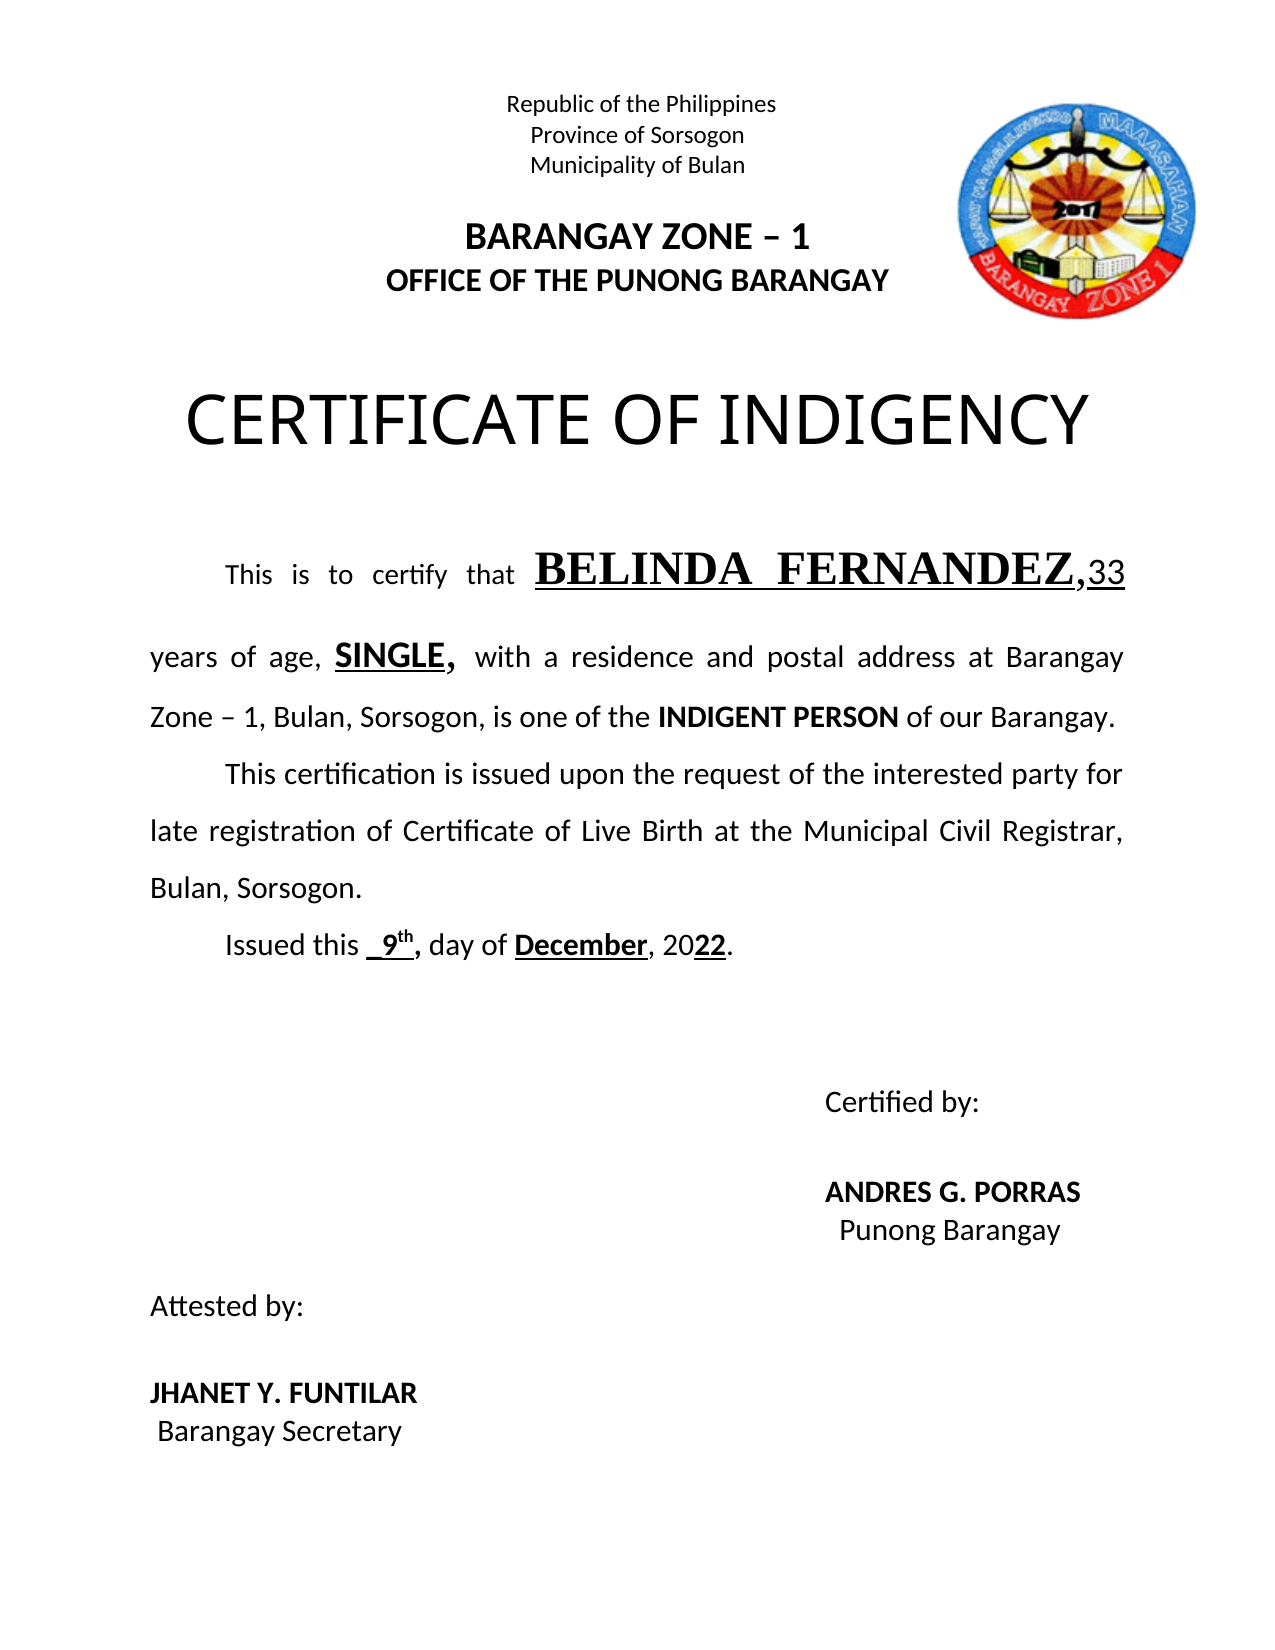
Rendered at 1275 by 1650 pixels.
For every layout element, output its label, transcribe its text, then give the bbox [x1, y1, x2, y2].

text This certification is issued upon the request of the interested party for late registration of Certificate of Live Birth at the Municipal Civil Registrar, Bulan, Sorsogon. [150, 754, 1125, 906]
text Attested by: [150, 1286, 1125, 1324]
text Municipality of Bulan [150, 150, 950, 180]
text Certified by: [150, 1082, 1125, 1120]
text JHANET Y. FUNTILAR [150, 1373, 1125, 1411]
text Republic of the Philippines [450, 89, 1125, 119]
text ANDRES G. PORRAS [150, 1172, 1125, 1210]
text Province of Sorsogon [150, 119, 950, 150]
picture [950, 96, 1197, 324]
text Punong Barangay [150, 1210, 1125, 1248]
text This is to certify that BELINDA FERNANDEZ,33 years of age, SINGLE, with a residence and postal address at Barangay Zone – 1, Bulan, Sorsogon, is one of the INDIGENT PERSON of our Barangay. [150, 540, 1125, 735]
text CERTIFICATE OF INDIGENCY [150, 371, 1125, 465]
text Barangay Secretary [150, 1411, 1125, 1449]
text Issued this _9th, day of December, 2022. [150, 926, 1125, 964]
text BARANGAY ZONE – 1 [150, 211, 950, 259]
text OFFICE OF THE PUNONG BARANGAY [150, 259, 950, 300]
